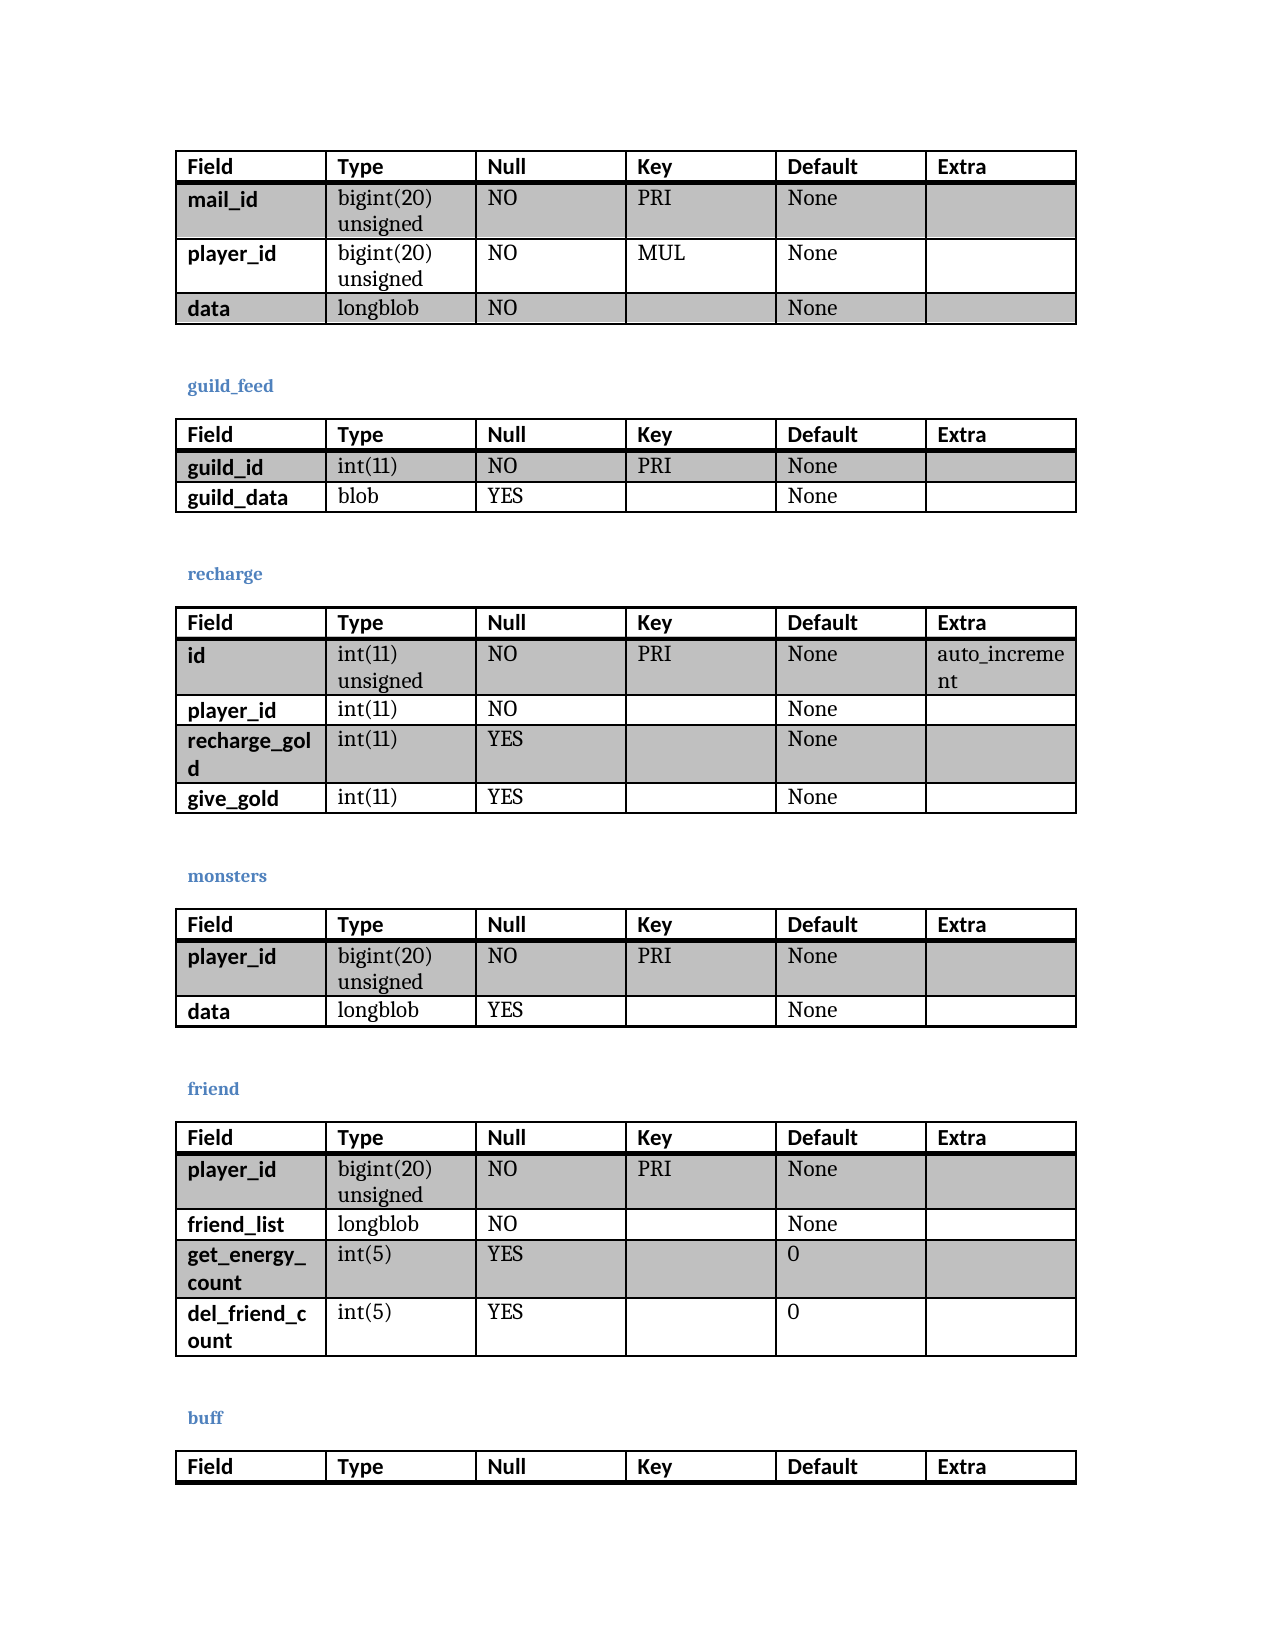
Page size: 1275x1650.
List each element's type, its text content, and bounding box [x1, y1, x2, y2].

table_header Null [477, 152, 625, 180]
table_header Key [627, 420, 775, 448]
table_cell None [777, 1156, 925, 1208]
table_cell guild_data [177, 483, 325, 511]
table_cell int(11) [327, 453, 475, 481]
table_cell None [777, 997, 925, 1025]
text monsters [187, 865, 1087, 887]
table_cell give_gold [177, 784, 325, 812]
table_cell id [177, 641, 325, 694]
table_cell int(5) [327, 1299, 475, 1355]
table_cell [927, 294, 1075, 322]
table_header Type [327, 1452, 475, 1480]
table_cell int(11) [327, 726, 475, 782]
table_cell blob [327, 483, 475, 511]
table_cell bigint(20) unsigned [327, 240, 475, 292]
table_cell auto_increment [927, 641, 1075, 694]
table_cell None [777, 726, 925, 782]
table_cell int(11) unsigned [327, 641, 475, 694]
table_cell 0 [777, 1299, 925, 1355]
table_cell None [777, 784, 925, 812]
table_cell bigint(20) unsigned [327, 1156, 475, 1208]
table_cell [927, 1241, 1075, 1297]
table_header Default [777, 609, 925, 636]
table_cell [627, 726, 775, 782]
table_cell None [777, 240, 925, 292]
text recharge [187, 564, 1087, 586]
table_cell YES [477, 726, 625, 782]
table_cell [927, 483, 1075, 511]
table_cell 0 [777, 1241, 925, 1297]
table_cell bigint(20) unsigned [327, 185, 475, 237]
table_header Key [627, 1452, 775, 1480]
table_cell NO [477, 185, 625, 237]
text guild_feed [187, 376, 1087, 397]
table_header Type [327, 420, 475, 448]
table_cell player_id [177, 943, 325, 995]
text buff [187, 1408, 1087, 1429]
table_header Null [477, 609, 625, 636]
table_header Extra [927, 609, 1075, 636]
text friend [187, 1078, 1087, 1100]
table_cell PRI [627, 185, 775, 237]
table_header Key [627, 910, 775, 938]
table_cell None [777, 943, 925, 995]
table_cell YES [477, 483, 625, 511]
table_cell player_id [177, 1156, 325, 1208]
table_cell NO [477, 294, 625, 322]
table_header Field [177, 609, 325, 636]
table_cell del_friend_count [177, 1299, 325, 1355]
table_cell int(11) [327, 784, 475, 812]
table_header Key [627, 609, 775, 636]
table_cell [927, 1210, 1075, 1238]
table_cell mail_id [177, 185, 325, 237]
table_cell [627, 1299, 775, 1355]
table_header Null [477, 1452, 625, 1480]
table_cell friend_list [177, 1210, 325, 1238]
table_cell data [177, 294, 325, 322]
table_cell None [777, 696, 925, 724]
table_cell longblob [327, 1210, 475, 1238]
table_cell MUL [627, 240, 775, 292]
table_header Extra [927, 910, 1075, 938]
table_cell None [777, 483, 925, 511]
table_cell player_id [177, 240, 325, 292]
table_header Null [477, 910, 625, 938]
table_header Extra [927, 420, 1075, 448]
table_cell NO [477, 696, 625, 724]
table_header Key [627, 1123, 775, 1151]
table_cell player_id [177, 696, 325, 724]
table_header Field [177, 910, 325, 938]
table_cell [927, 1156, 1075, 1208]
table_cell [927, 696, 1075, 724]
table_cell [927, 1299, 1075, 1355]
table_cell [927, 453, 1075, 481]
table_header Field [177, 152, 325, 180]
table_header Key [627, 152, 775, 180]
table_cell NO [477, 641, 625, 694]
table_cell None [777, 453, 925, 481]
table_cell [627, 483, 775, 511]
table_header Default [777, 152, 925, 180]
table_header Type [327, 152, 475, 180]
table_header Default [777, 1452, 925, 1480]
table_cell NO [477, 943, 625, 995]
table_cell [627, 696, 775, 724]
table_header Type [327, 910, 475, 938]
table_cell longblob [327, 997, 475, 1025]
table_header Default [777, 1123, 925, 1151]
table_cell YES [477, 1241, 625, 1297]
table_cell bigint(20) unsigned [327, 943, 475, 995]
table_header Field [177, 420, 325, 448]
table_cell PRI [627, 453, 775, 481]
table_cell NO [477, 1210, 625, 1238]
table_cell YES [477, 1299, 625, 1355]
table_cell [927, 997, 1075, 1025]
table_cell data [177, 997, 325, 1025]
table_cell None [777, 641, 925, 694]
table_cell NO [477, 240, 625, 292]
table_header Extra [927, 152, 1075, 180]
table_cell int(5) [327, 1241, 475, 1297]
table_cell [927, 943, 1075, 995]
table_cell None [777, 185, 925, 237]
table_cell [627, 1241, 775, 1297]
table_header Default [777, 910, 925, 938]
table_cell YES [477, 784, 625, 812]
table_cell PRI [627, 1156, 775, 1208]
table_header Type [327, 609, 475, 636]
table_cell None [777, 1210, 925, 1238]
table_cell YES [477, 997, 625, 1025]
table_header Default [777, 420, 925, 448]
table_cell NO [477, 1156, 625, 1208]
table_header Null [477, 1123, 625, 1151]
table_cell [627, 1210, 775, 1238]
table_cell [927, 240, 1075, 292]
table_cell recharge_gold [177, 726, 325, 782]
table_cell int(11) [327, 696, 475, 724]
table_header Extra [927, 1452, 1075, 1480]
table_cell get_energy_count [177, 1241, 325, 1297]
table_header Null [477, 420, 625, 448]
table_cell [927, 784, 1075, 812]
table_cell [627, 294, 775, 322]
table_cell guild_id [177, 453, 325, 481]
table_cell PRI [627, 943, 775, 995]
table_cell [927, 726, 1075, 782]
table_cell None [777, 294, 925, 322]
table_header Type [327, 1123, 475, 1151]
table_cell [627, 997, 775, 1025]
table_cell PRI [627, 641, 775, 694]
table_cell longblob [327, 294, 475, 322]
table_header Field [177, 1452, 325, 1480]
table_header Extra [927, 1123, 1075, 1151]
table_cell [627, 784, 775, 812]
table_cell [927, 185, 1075, 237]
table_cell NO [477, 453, 625, 481]
table_header Field [177, 1123, 325, 1151]
